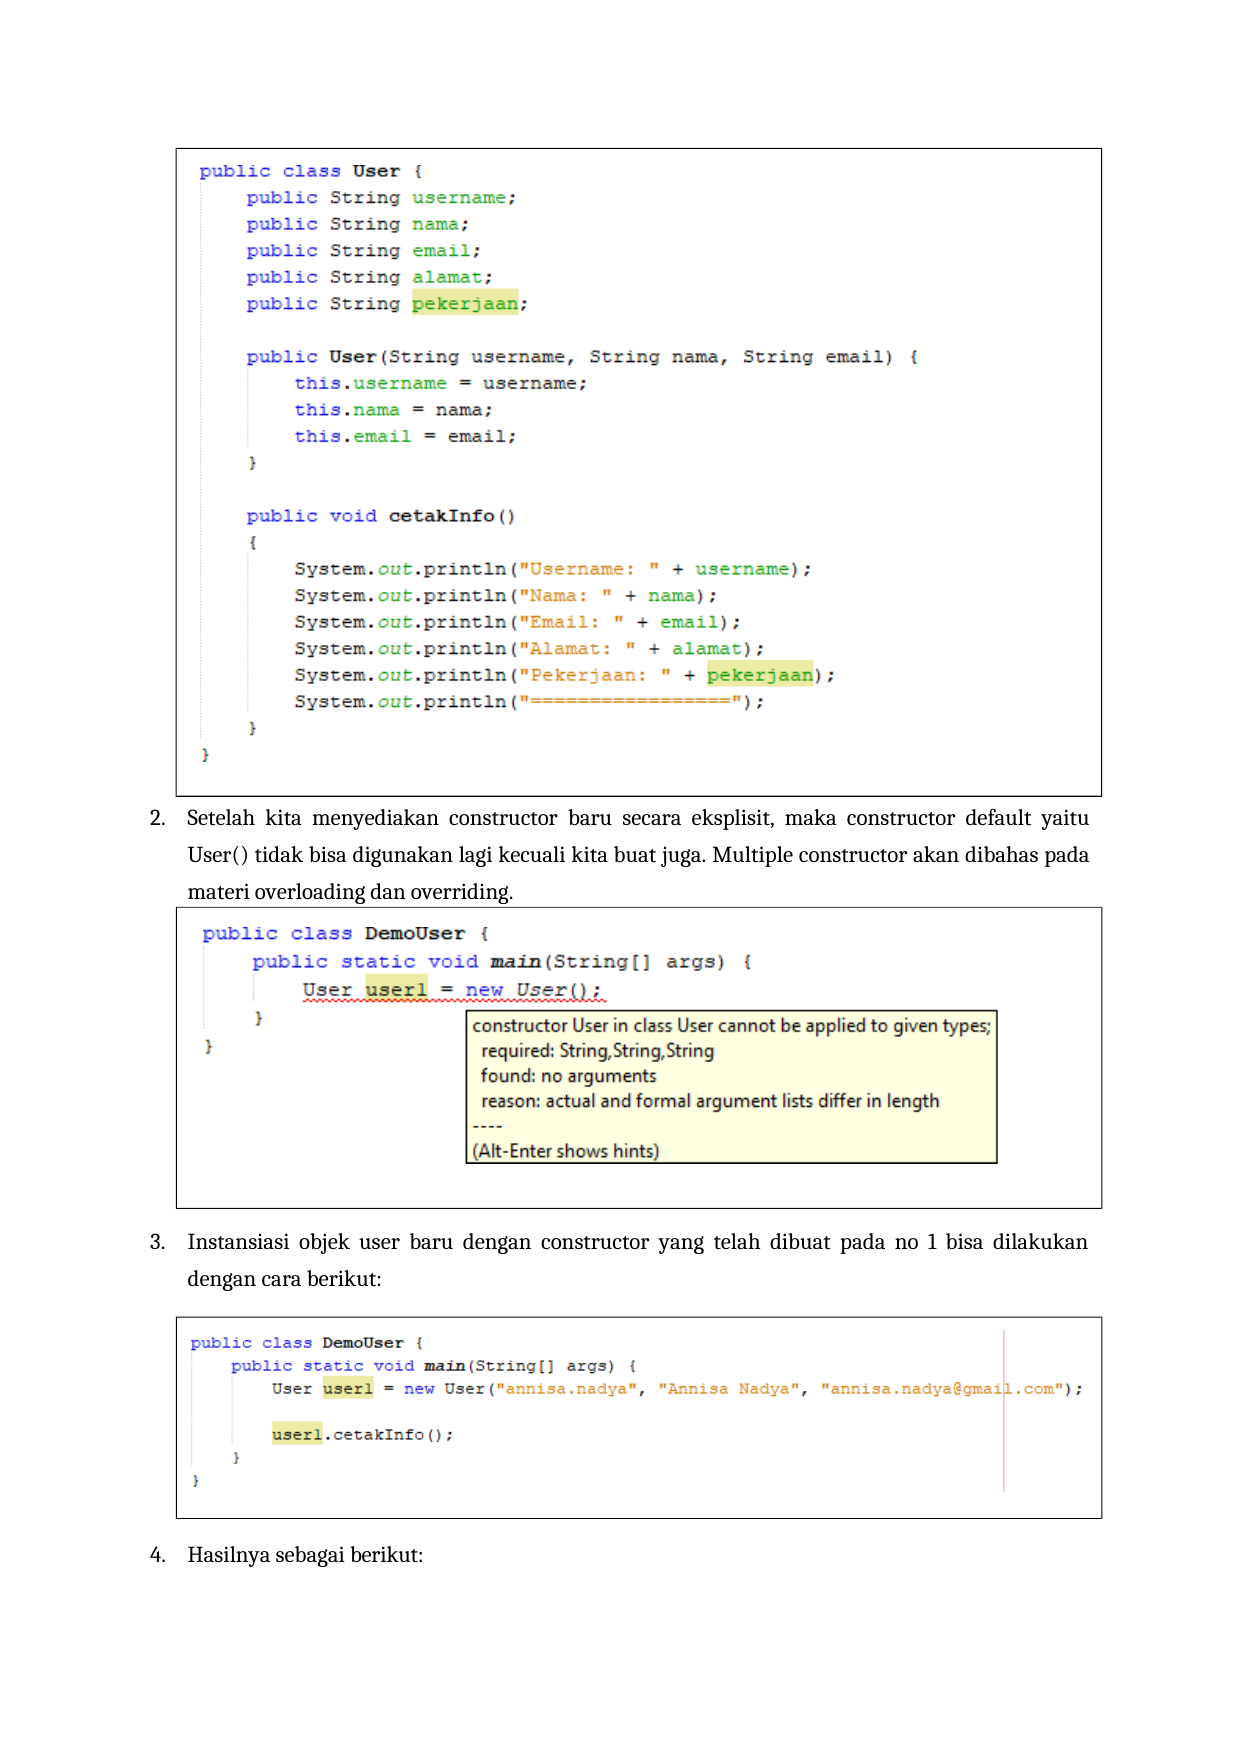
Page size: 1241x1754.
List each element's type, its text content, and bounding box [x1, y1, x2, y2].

list Instansiasi objek user baru dengan constructor yang telah dibuat pada no 1 bisa dilakukan dengan cara berikut: [150, 1229, 1090, 1292]
picture [203, 927, 998, 1164]
picture [191, 1330, 1082, 1492]
picture [200, 165, 917, 762]
list Setelah kita menyediakan constructor baru secara eksplisit, maka constructor default yaitu User() tidak bisa digunakan lagi kecuali kita buat juga. Multiple constructor akan dibahas pada materi overloading dan overriding. [150, 805, 1091, 905]
